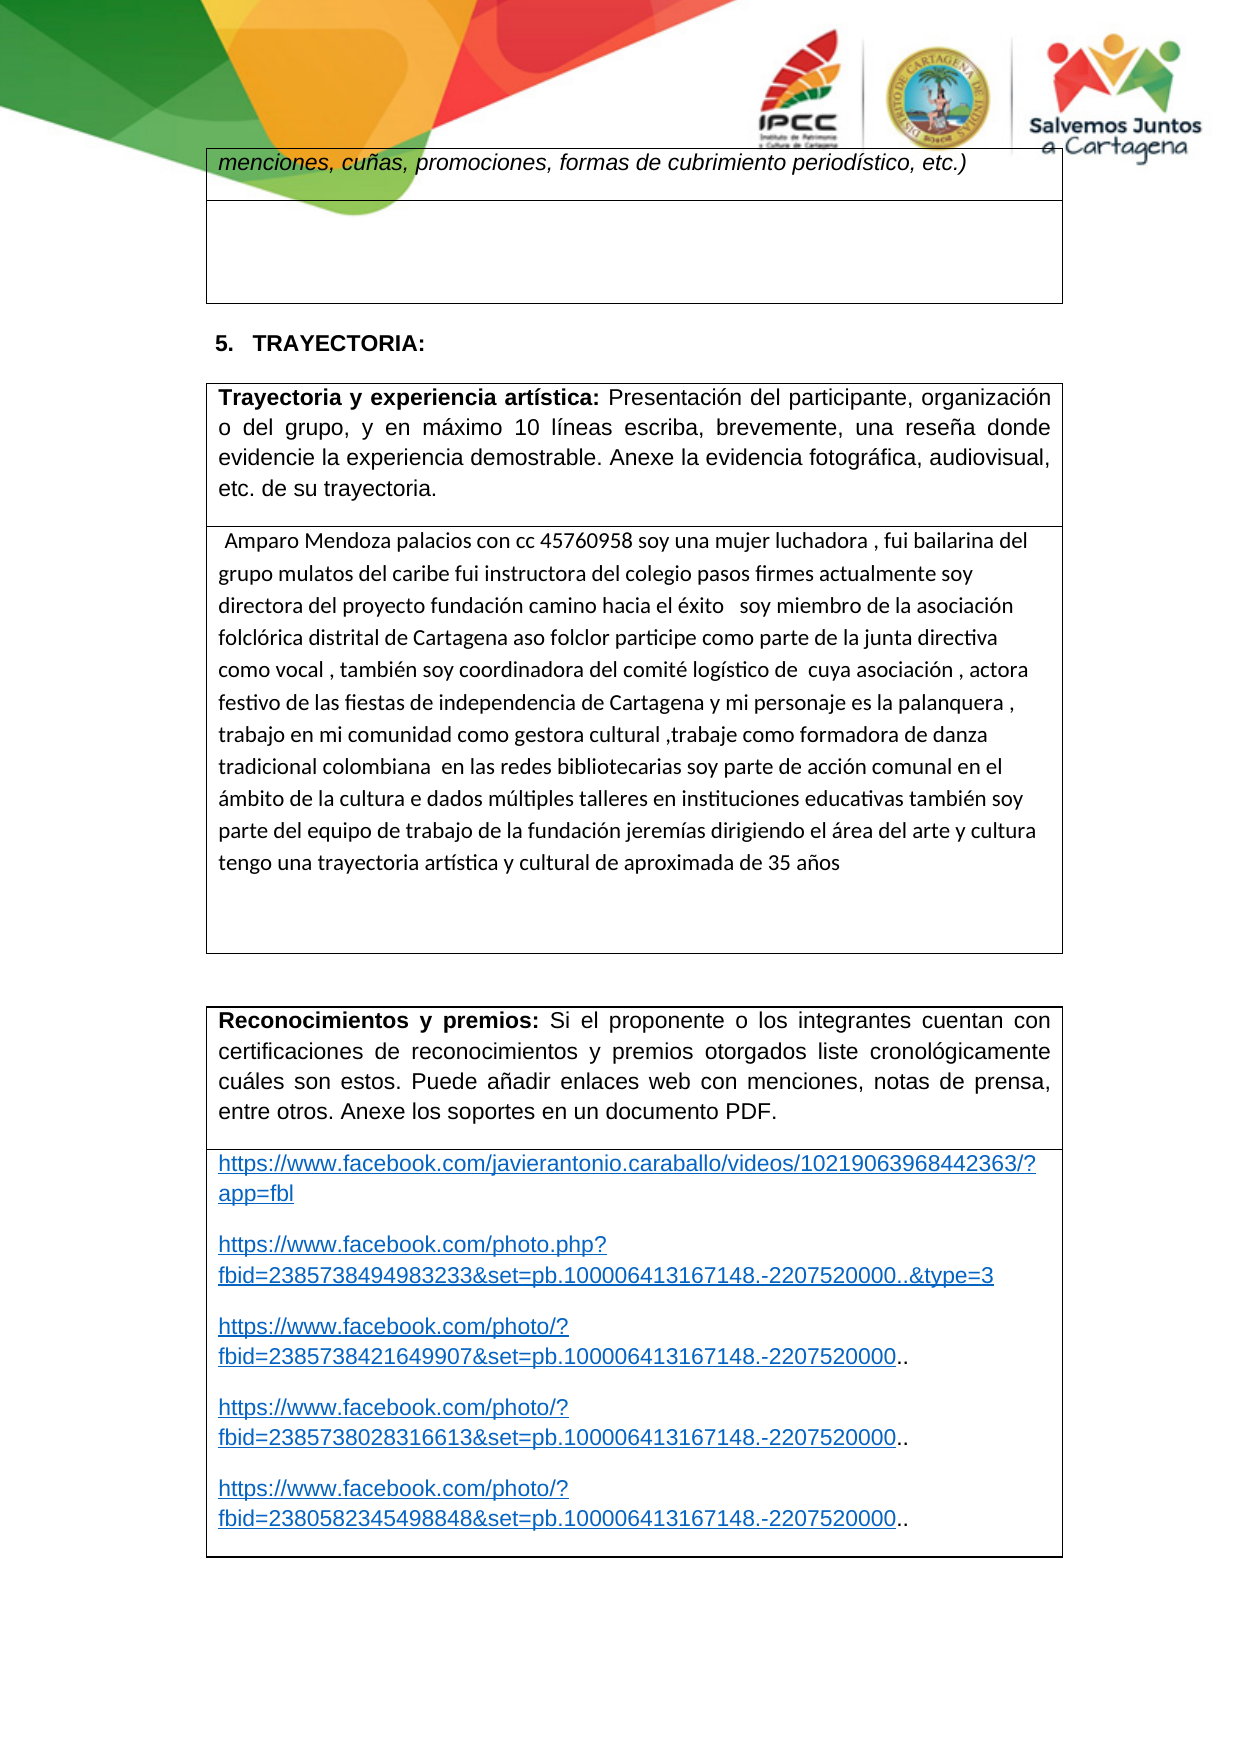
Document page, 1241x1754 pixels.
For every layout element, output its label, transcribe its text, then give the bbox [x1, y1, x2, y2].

picture [0, 0, 1241, 218]
table_header Reconocimientos y premios: Si el proponente o los integrantes cuentan con certificaciones de reconocimientos y premios otorgados liste cronológicamente cuáles son estos. Puede añadir enlaces web con menciones, notas de prensa, entre otros. Anexe los soportes en un documento PDF. [207, 1008, 1062, 1149]
list TRAYECTORIA: [215, 330, 1063, 357]
table_cell [207, 201, 1062, 303]
table_header Trayectoria y experiencia artística: Presentación del participante, organización o del grupo, y en máximo 10 líneas escriba, brevemente, una reseña donde evidencie la experiencia demostrable. Anexe la evidencia fotográfica, audiovisual, etc. de su trayectoria. [207, 384, 1062, 526]
table_cell Amparo Mendoza palacios con cc 45760958 soy una mujer luchadora , fui bailarina del grupo mulatos del caribe fui instructora del colegio pasos firmes actualmente soy directora del proyecto fundación camino hacia el éxito soy miembro de la asociación folclórica distrital de Cartagena aso folclor participe como parte de la junta directiva como vocal , también soy coordinadora del comité logístico de cuya asociación , actora festivo de las fiestas de independencia de Cartagena y mi personaje es la palanquera , trabajo en mi comunidad como gestora cultural ,trabaje como formadora de danza tradicional colombiana en las redes bibliotecarias soy parte de acción comunal en el ámbito de la cultura e dados múltiples talleres en instituciones educativas también soy parte del equipo de trabajo de la fundación jeremías dirigiendo el área del arte y cultura tengo una trayectoria artística y cultural de aproximada de 35 años [207, 527, 1062, 953]
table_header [207, 149, 1062, 200]
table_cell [207, 1150, 1062, 1556]
